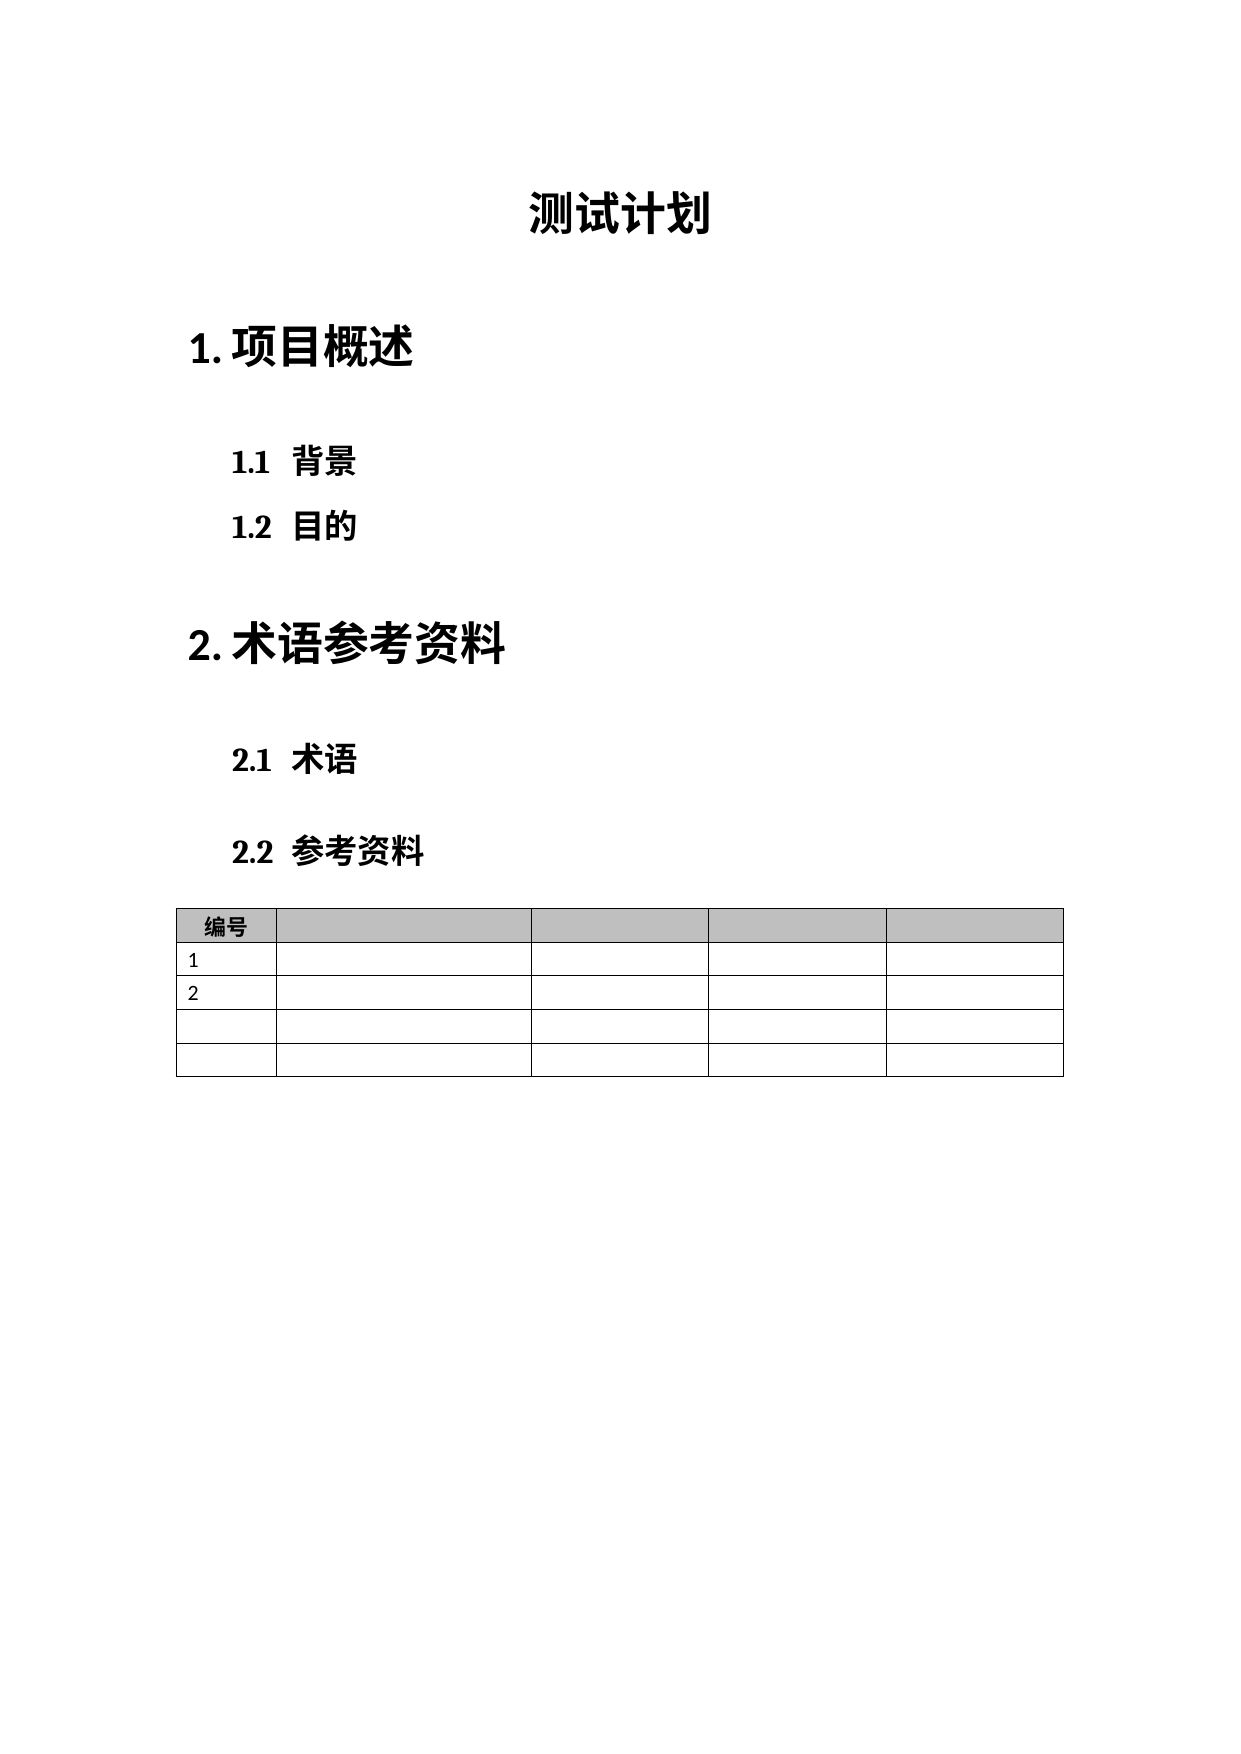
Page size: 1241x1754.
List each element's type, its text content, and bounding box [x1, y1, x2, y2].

table_cell [277, 976, 531, 1009]
table_cell [887, 1044, 1063, 1076]
subtitle 术语 [232, 724, 1053, 789]
table_cell 1 [177, 943, 276, 975]
table_header [887, 909, 1063, 942]
table_cell [887, 1010, 1063, 1042]
table_cell [277, 1010, 531, 1042]
subtitle 术语参考资料 [187, 592, 1053, 690]
table_header [532, 909, 708, 942]
table_cell [887, 943, 1063, 975]
subtitle 目的 [232, 492, 1053, 557]
table_cell [709, 976, 886, 1009]
table_cell 2 [177, 976, 276, 1009]
table_cell [532, 976, 708, 1009]
text 测试计划 [187, 162, 1053, 259]
table_cell [532, 1010, 708, 1042]
table_cell [709, 1044, 886, 1076]
table_cell [177, 1010, 276, 1042]
subtitle 项目概述 [187, 295, 1053, 392]
table_cell [277, 943, 531, 975]
table_header 编号 [177, 909, 276, 942]
table_header [709, 909, 886, 942]
table_cell [709, 1010, 886, 1042]
table_header [277, 909, 531, 942]
subtitle 参考资料 [232, 816, 1053, 881]
table_cell [532, 943, 708, 975]
table_cell [277, 1044, 531, 1076]
table_cell [532, 1044, 708, 1076]
table_cell [709, 943, 886, 975]
table_cell [177, 1044, 276, 1076]
table_cell [887, 976, 1063, 1009]
subtitle 背景 [232, 427, 1053, 492]
